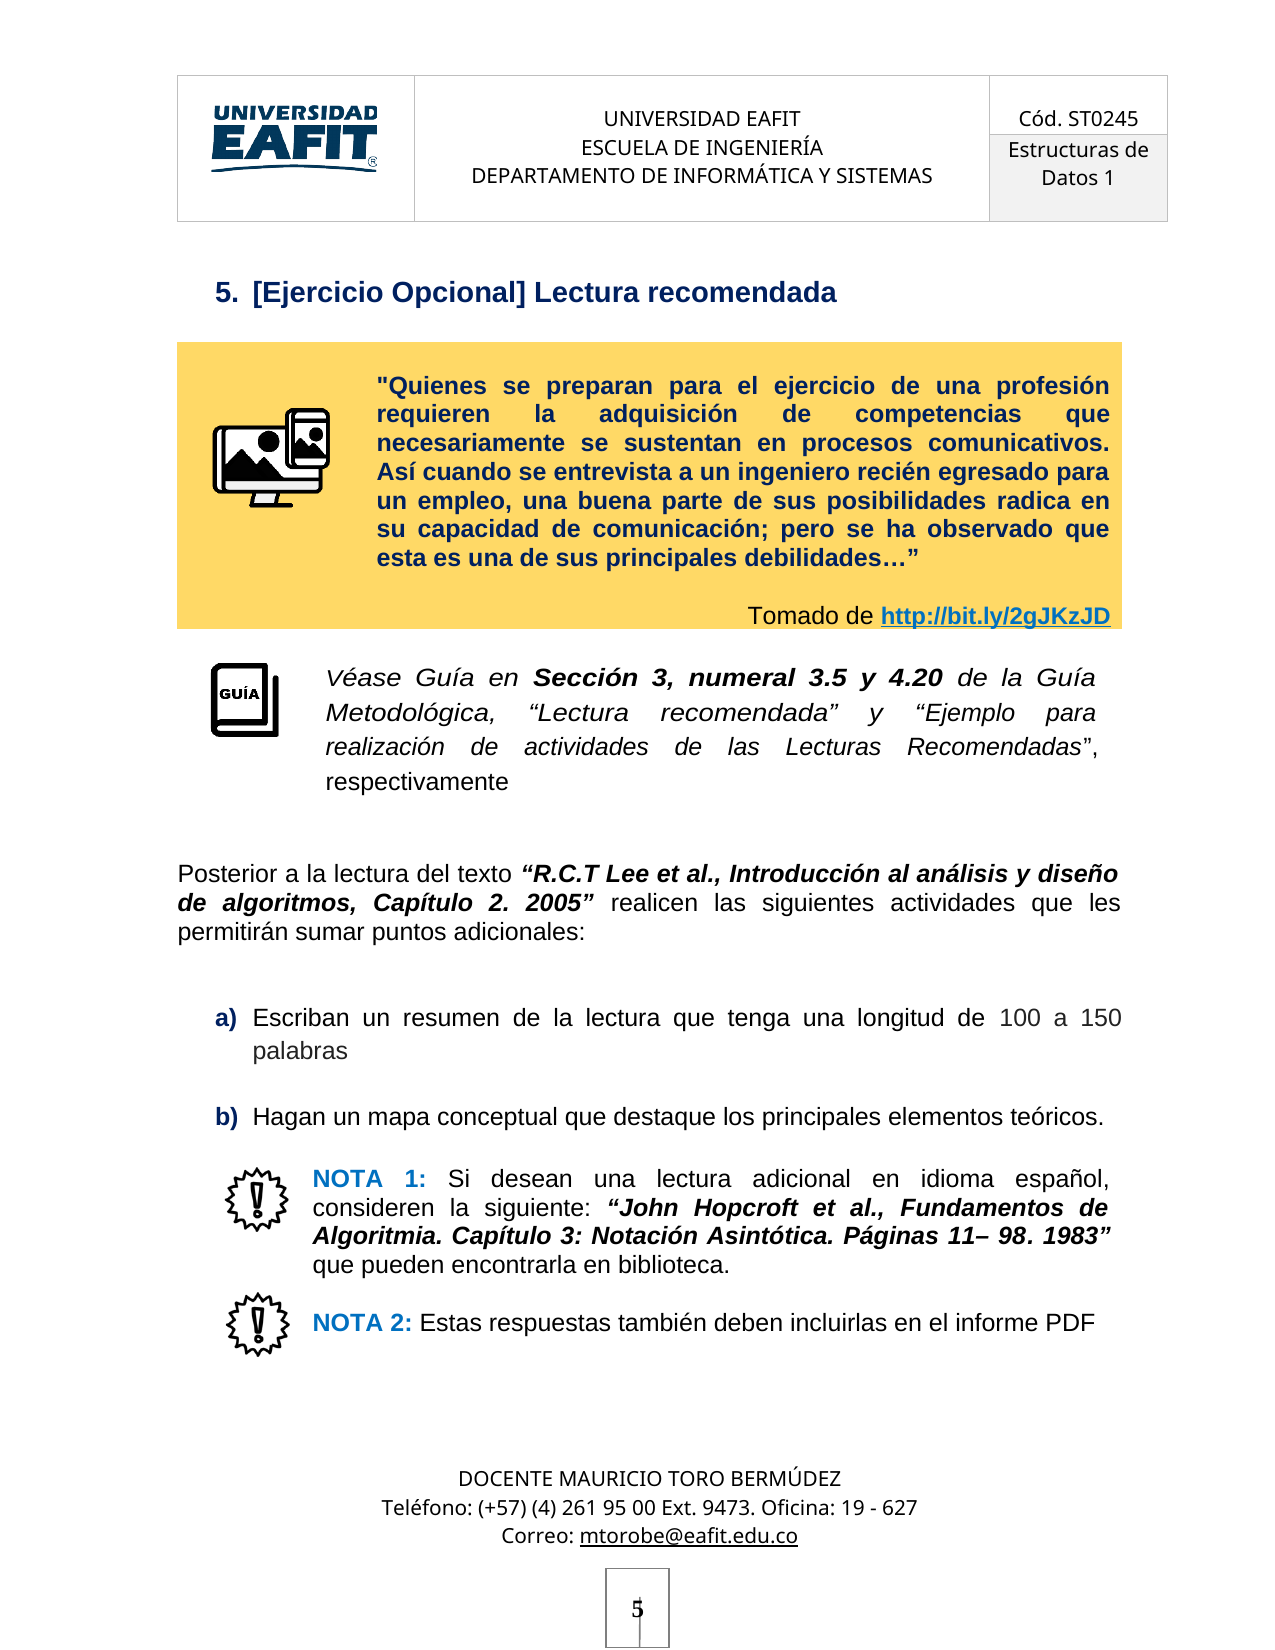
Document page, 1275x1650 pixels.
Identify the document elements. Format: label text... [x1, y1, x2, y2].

list Hagan un mapa conceptual que destaque los principales elementos teóricos. [215, 1102, 1122, 1131]
picture [224, 1167, 289, 1232]
text Posterior a la lectura del texto “R.C.T Lee et al., Introducción al análisis y diseño de algoritmos, Capítulo 2. 2005” realicen las siguientes actividades que les permitirán sumar puntos adicionales: [177, 859, 1122, 945]
table_header NOTA 1: Si desean una lectura adicional en idioma español, consideren la siguiente: “John Hopcroft et al., Fundamentos de Algoritmia. Capítulo 3: Notación Asintótica. Páginas 11– 98. 1983” que pueden encontrarla en biblioteca. [301, 1164, 1122, 1279]
table_header Véase Guía en Sección 3, numeral 3.5 y 4.20 de la Guía Metodológica, “Lectura recomendada” y “Ejemplo para realización de actividades de las Lecturas Recomendadas”, respectivamente [314, 663, 1122, 830]
picture [225, 1292, 290, 1357]
table_header [215, 1164, 301, 1279]
picture [193, 399, 349, 516]
picture [205, 663, 284, 737]
table_cell NOTA 2: Estas respuestas también deben incluirlas en el informe PDF [301, 1279, 1122, 1386]
table_header [174, 663, 314, 830]
list Escriban un resumen de la lectura que tenga una longitud de 100 a 150 palabras [215, 1003, 1122, 1065]
table_header [177, 342, 365, 629]
table_header "Quienes se preparan para el ejercicio de una profesión requieren la adquisición de competencias que necesariamente se sustentan en procesos comunicativos. Así cuando se entrevista a un ingeniero recién egresado para un empleo, una buena parte de sus posibilidades radica en su capacidad de comunicación; pero se ha observado que esta es una de sus principales debilidades…” Tomado de http://bit.ly/2gJKzJD [365, 342, 1122, 629]
list [Ejercicio Opcional] Lectura recomendada [215, 275, 1122, 308]
table_cell [215, 1279, 301, 1386]
picture [211, 105, 377, 172]
